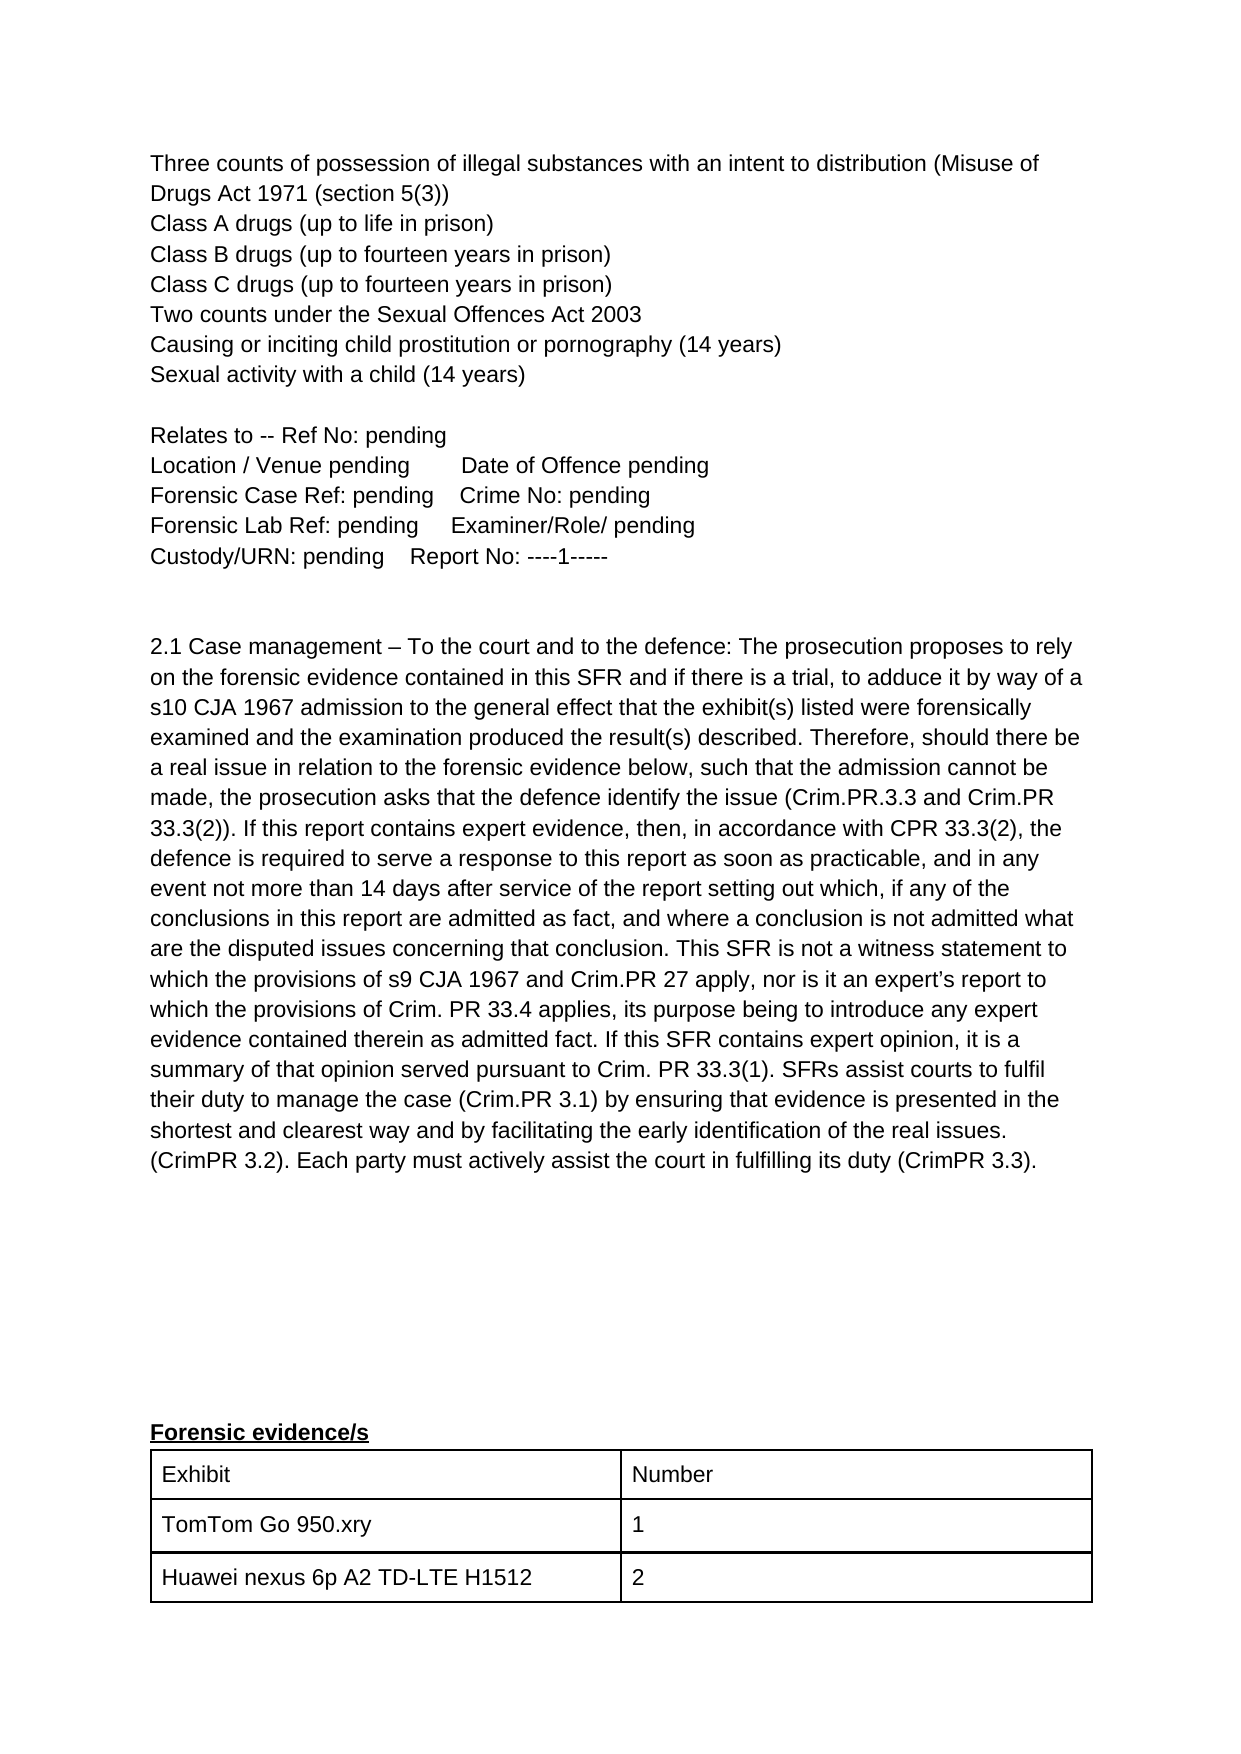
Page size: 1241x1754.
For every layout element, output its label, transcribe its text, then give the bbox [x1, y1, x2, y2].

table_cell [152, 1554, 620, 1601]
text Location / Venue pending Date of Offence pending [150, 452, 1090, 478]
text 2.1 Case management – To the court and to the defence: The prosecution proposes to rely on the forensic evidence contained in this SFR and if there is a trial, to adduce it by way of a s10 CJA 1967 admission to the general effect that the exhibit(s) listed were forensically examined and the examination produced the result(s) described. Therefore, should there be a real issue in relation to the forensic evidence below, such that the admission cannot be made, the prosecution asks that the defence identify the issue (Crim.PR.3.3 and Crim.PR 33.3(2)). If this report contains expert evidence, then, in accordance with CPR 33.3(2), the defence is required to serve a response to this report as soon as practicable, and in any event not more than 14 days after service of the report setting out which, if any of the conclusions in this report are admitted as fact, and where a conclusion is not admitted what are the disputed issues concerning that conclusion. This SFR is not a witness statement to which the provisions of s9 CJA 1967 and Crim.PR 27 apply, nor is it an expert’s report to which the provisions of Crim. PR 33.4 applies, its purpose being to introduce any expert evidence contained therein as admitted fact. If this SFR contains expert opinion, it is a [150, 633, 1090, 1052]
text Relates to -- Ref No: pending [150, 422, 1090, 448]
text Three counts of possession of illegal substances with an intent to distribution (Misuse of Drugs Act 1971 (section 5(3)) [150, 150, 1090, 207]
table_cell TomTom Go 950.xry [152, 1500, 620, 1551]
text Class C drugs (up to fourteen years in prison) [150, 271, 1090, 297]
text Forensic evidence/s [150, 1419, 1090, 1445]
text Two counts under the Sexual Offences Act 2003 [150, 301, 1090, 327]
text Causing or inciting child prostitution or pornography (14 years) [150, 331, 1090, 358]
text Class B drugs (up to fourteen years in prison) [150, 241, 1090, 267]
table_header Number [622, 1451, 1091, 1498]
text Forensic Lab Ref: pending Examiner/Role/ pending [150, 512, 1090, 539]
text summary of that opinion served pursuant to Crim. PR 33.3(1). SFRs assist courts to fulfil their duty to manage the case (Crim.PR 3.1) by ensuring that evidence is presented in the shortest and clearest way and by facilitating the early identification of the real issues. (CrimPR 3.2). Each party must actively assist the court in fulfilling its duty (CrimPR 3.3). [150, 1056, 1090, 1173]
text Custody/URN: pending Report No: ----1----- [150, 543, 1090, 569]
text Forensic Case Ref: pending Crime No: pending [150, 482, 1090, 509]
table_cell 2 [622, 1554, 1091, 1601]
text Sexual activity with a child (14 years) [150, 361, 1090, 388]
text Class A drugs (up to life in prison) [150, 210, 1090, 237]
table_header Exhibit [152, 1451, 620, 1498]
table_cell 1 [622, 1500, 1091, 1551]
